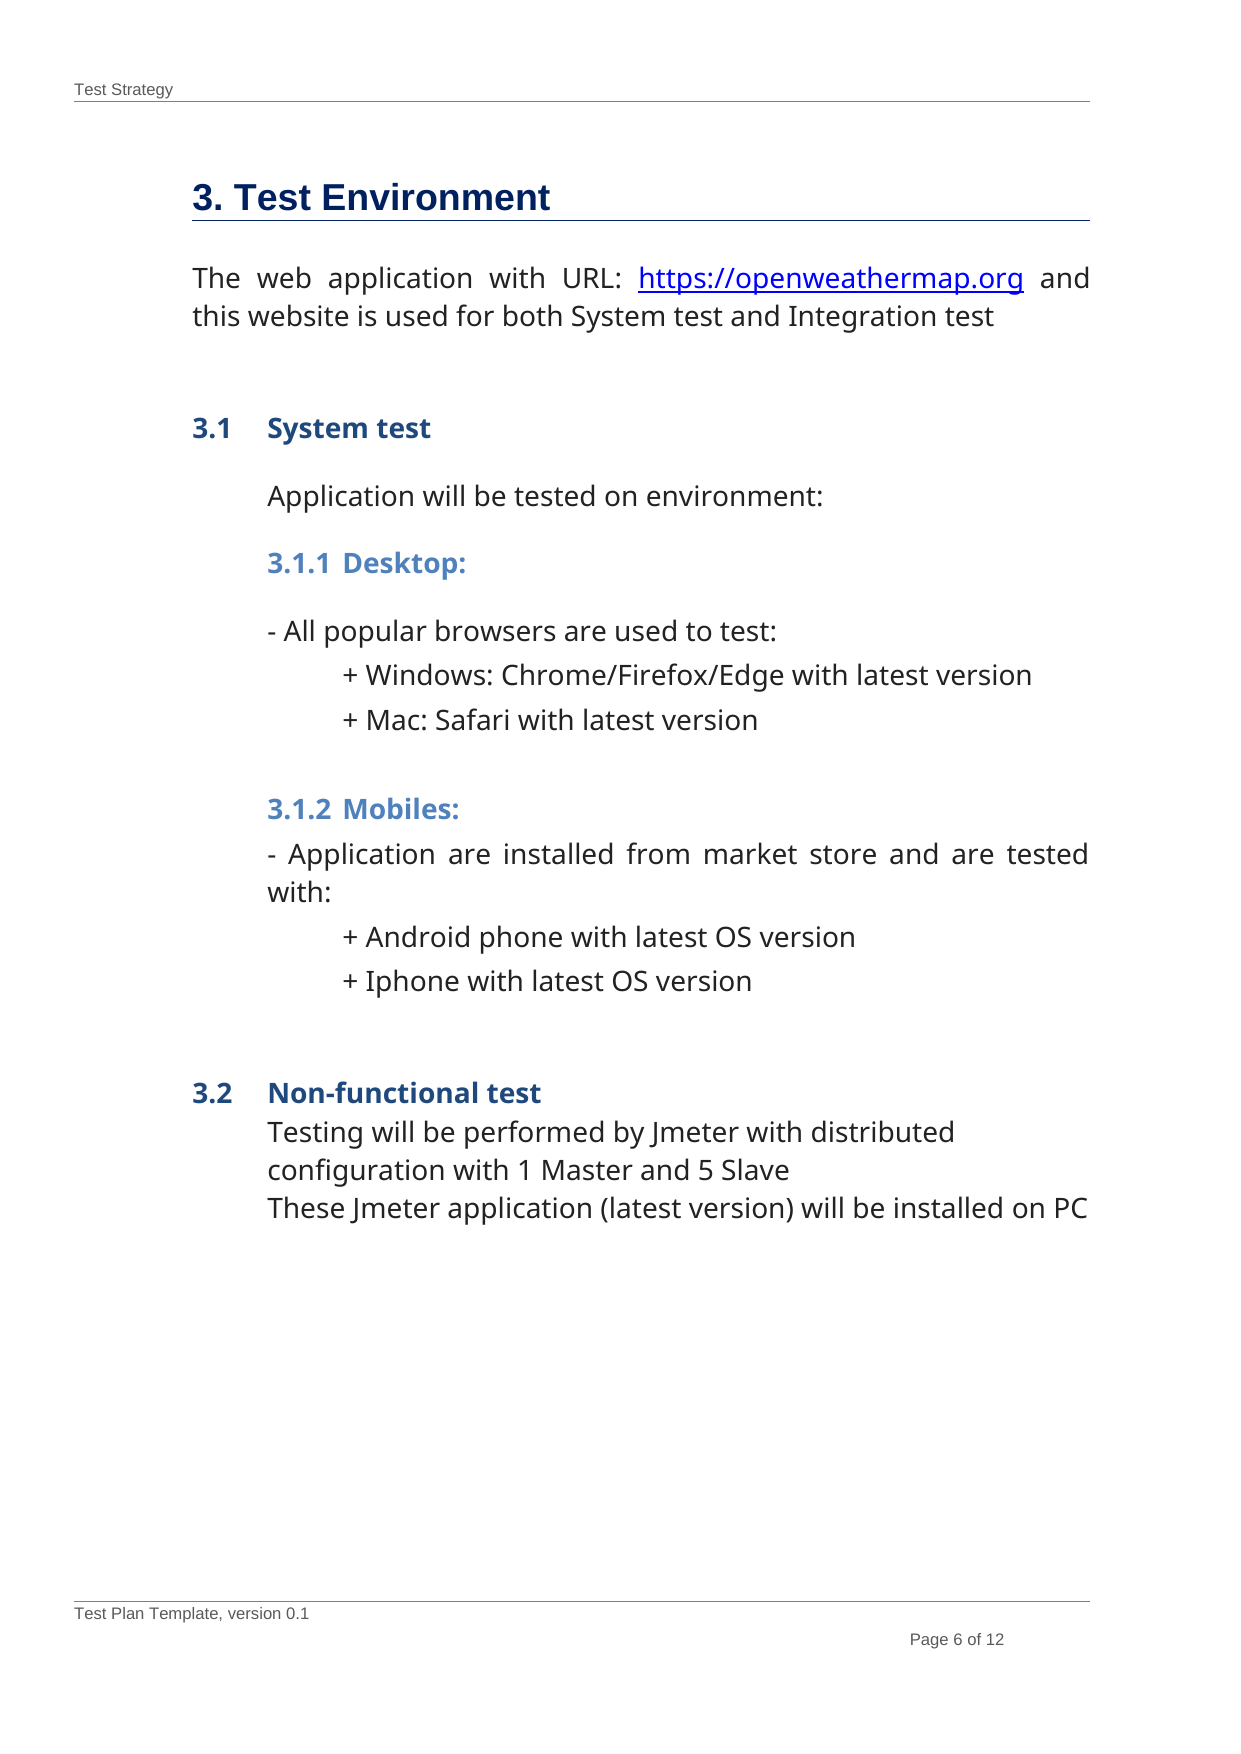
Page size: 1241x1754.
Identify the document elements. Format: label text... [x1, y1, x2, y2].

list System test [192, 409, 1090, 447]
subtitle Test Environment [192, 175, 1090, 220]
list Testing will be performed by Jmeter with distributed configuration with 1 Master and 5 Slave [267, 1112, 1090, 1189]
text + Mac: Safari with latest version [267, 700, 1090, 739]
text Application will be tested on environment: [192, 476, 1090, 514]
text - All popular browsers are used to test: [267, 611, 1090, 649]
text + Iphone with latest OS version [267, 962, 1090, 1000]
list Non-functional test [192, 1074, 1090, 1112]
text 3.1.2 Mobiles: [267, 789, 1090, 828]
text The web application with URL: https://openweathermap.org and this website is used for both System test and Integration test [192, 258, 1090, 335]
list These Jmeter application (latest version) will be installed on PC [267, 1189, 1090, 1227]
text + Windows: Chrome/Firefox/Edge with latest version [267, 656, 1090, 694]
list 3.1.1 Desktop: [267, 544, 1090, 582]
text + Android phone with latest OS version [267, 917, 1090, 955]
text - Application are installed from market store and are tested with: [267, 834, 1090, 911]
